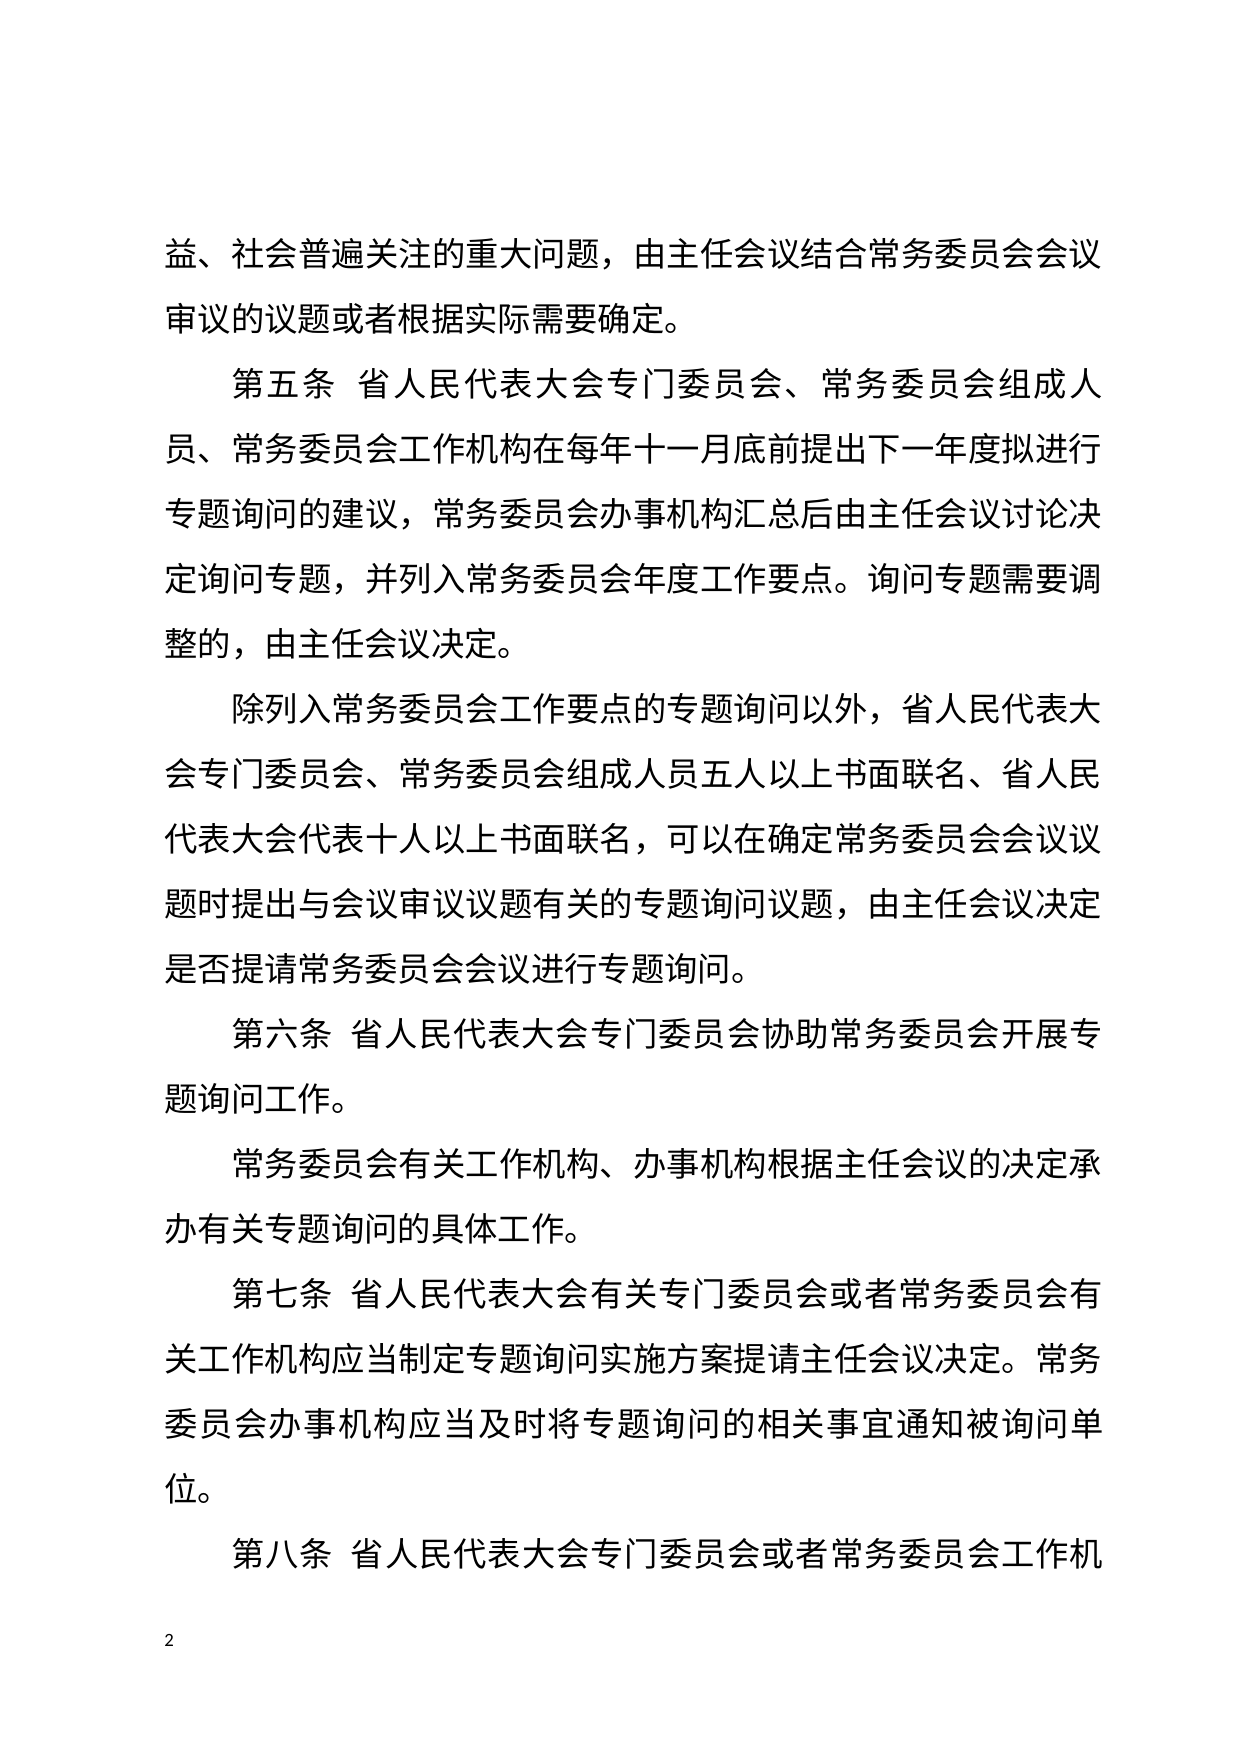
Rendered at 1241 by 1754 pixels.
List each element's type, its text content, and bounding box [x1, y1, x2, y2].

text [164, 1519, 1105, 1584]
text 第七条 省人民代表大会有关专门委员会或者常务委员会有关工作机构应当制定专题询问实施方案提请主任会议决定。常务委员会办事机构应当及时将专题询问的相关事宜通知被询问单位。 [164, 1259, 1105, 1519]
text 第六条 省人民代表大会专门委员会协助常务委员会开展专题询问工作。 [164, 999, 1105, 1129]
text 常务委员会有关工作机构、办事机构根据主任会议的决定承办有关专题询问的具体工作。 [164, 1129, 1105, 1259]
text 第五条 省人民代表大会专门委员会、常务委员会组成人员、常务委员会工作机构在每年十一月底前提出下一年度拟进行专题询问的建议，常务委员会办事机构汇总后由主任会议讨论决定询问专题，并列入常务委员会年度工作要点。询问专题需要调整的，由主任会议决定。 [164, 349, 1105, 674]
text 除列入常务委员会工作要点的专题询问以外，省人民代表大会专门委员会、常务委员会组成人员五人以上书面联名、省人民代表大会代表十人以上书面联名，可以在确定常务委员会会议议题时提出与会议审议议题有关的专题询问议题，由主任会议决定是否提请常务委员会会议进行专题询问。 [164, 674, 1105, 999]
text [164, 219, 1105, 349]
